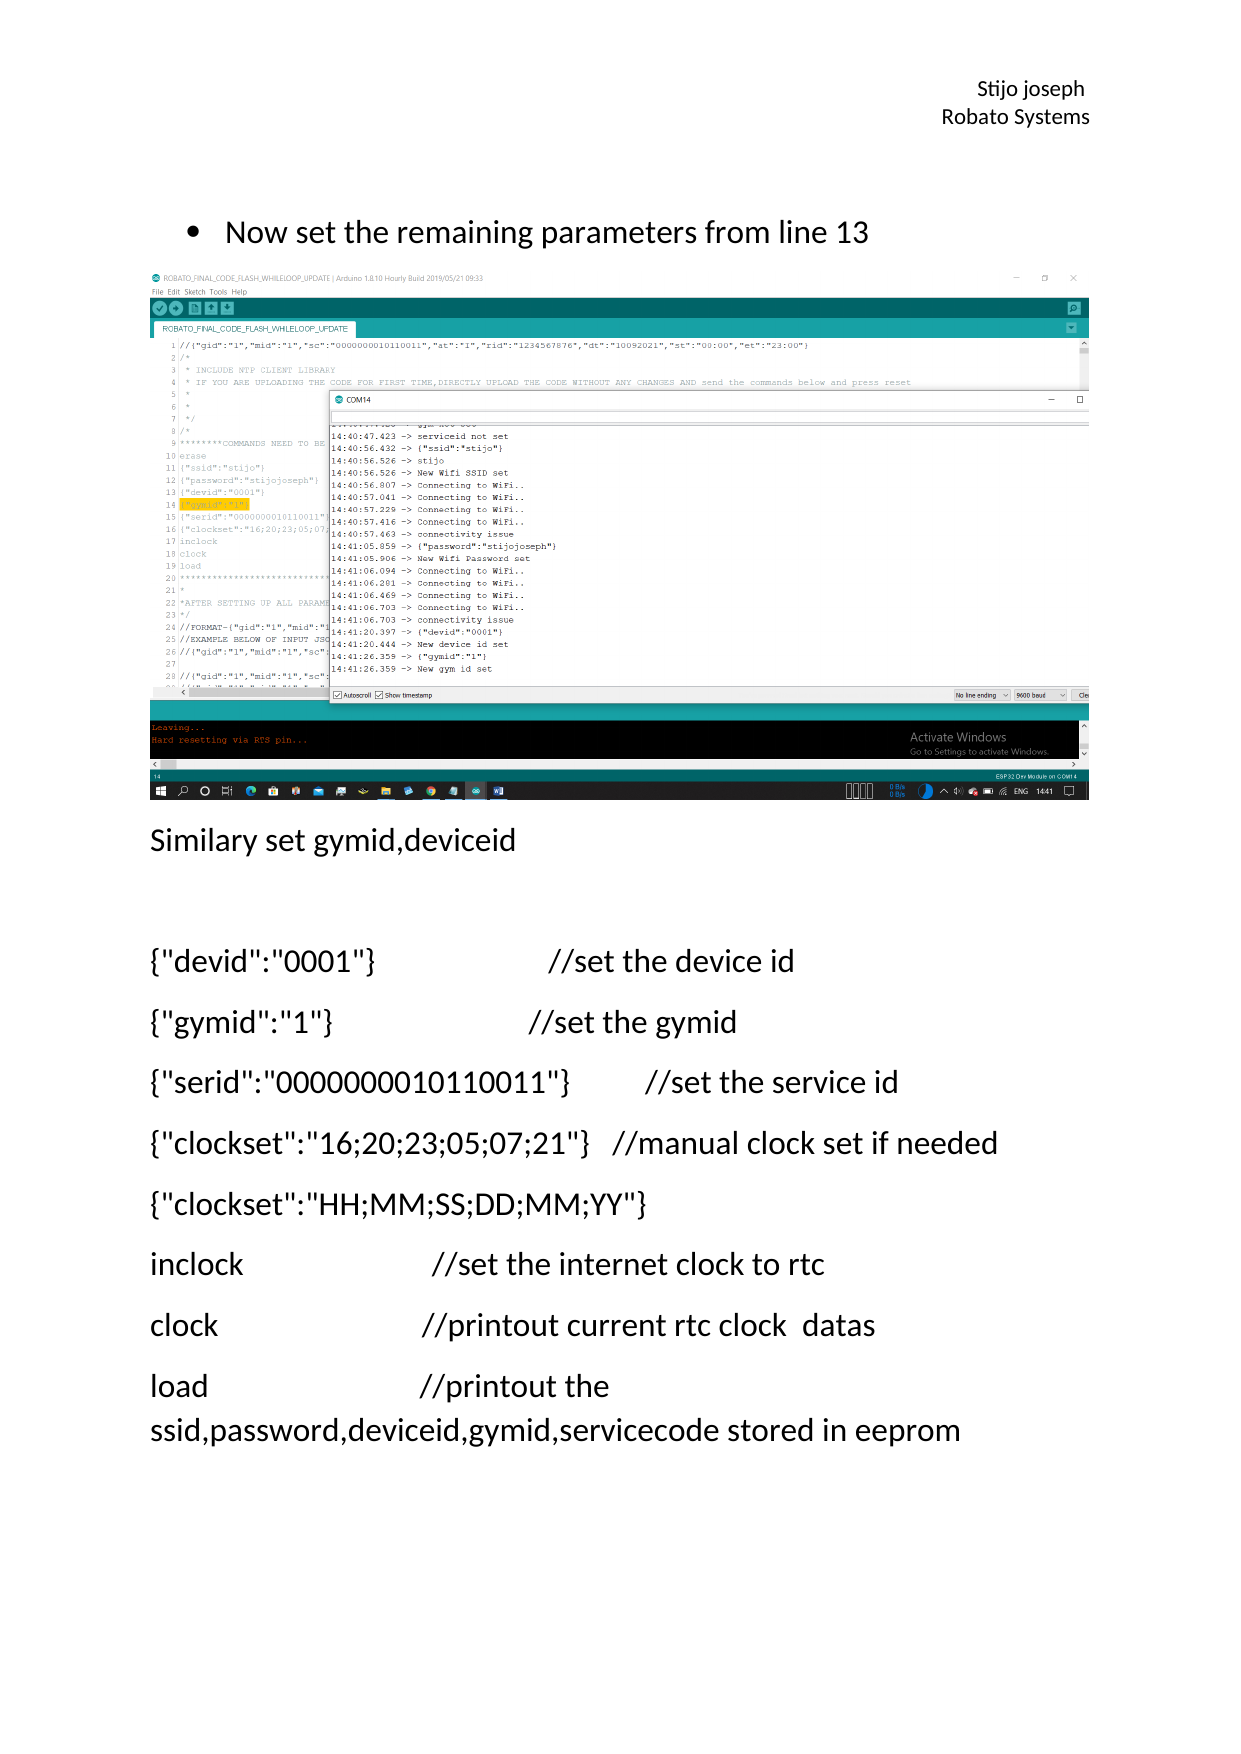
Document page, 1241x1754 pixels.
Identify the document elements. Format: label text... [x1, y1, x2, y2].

text {"clockset":"HH;MM;SS;DD;MM;YY"} [150, 1183, 1090, 1223]
text {"serid":"0000000010110011"} //set the service id [150, 1061, 1090, 1102]
text Similary set gymid,deviceid [150, 819, 1090, 860]
text inclock //set the internet clock to rtc [150, 1243, 1090, 1284]
text load //printout the ssid,password,deviceid,gymid,servicecode stored in eeprom [150, 1364, 1090, 1449]
text clock //printout current rtc clock datas [150, 1304, 1090, 1345]
text {"gymid":"1"} //set the gymid [150, 1001, 1090, 1042]
text {"devid":"0001"} //set the device id [150, 940, 1090, 981]
list Now set the remaining parameters from line 13 [187, 211, 1090, 251]
text {"clockset":"16;20;23;05;07;21"} //manual clock set if needed [150, 1122, 1090, 1163]
picture [150, 271, 1089, 800]
